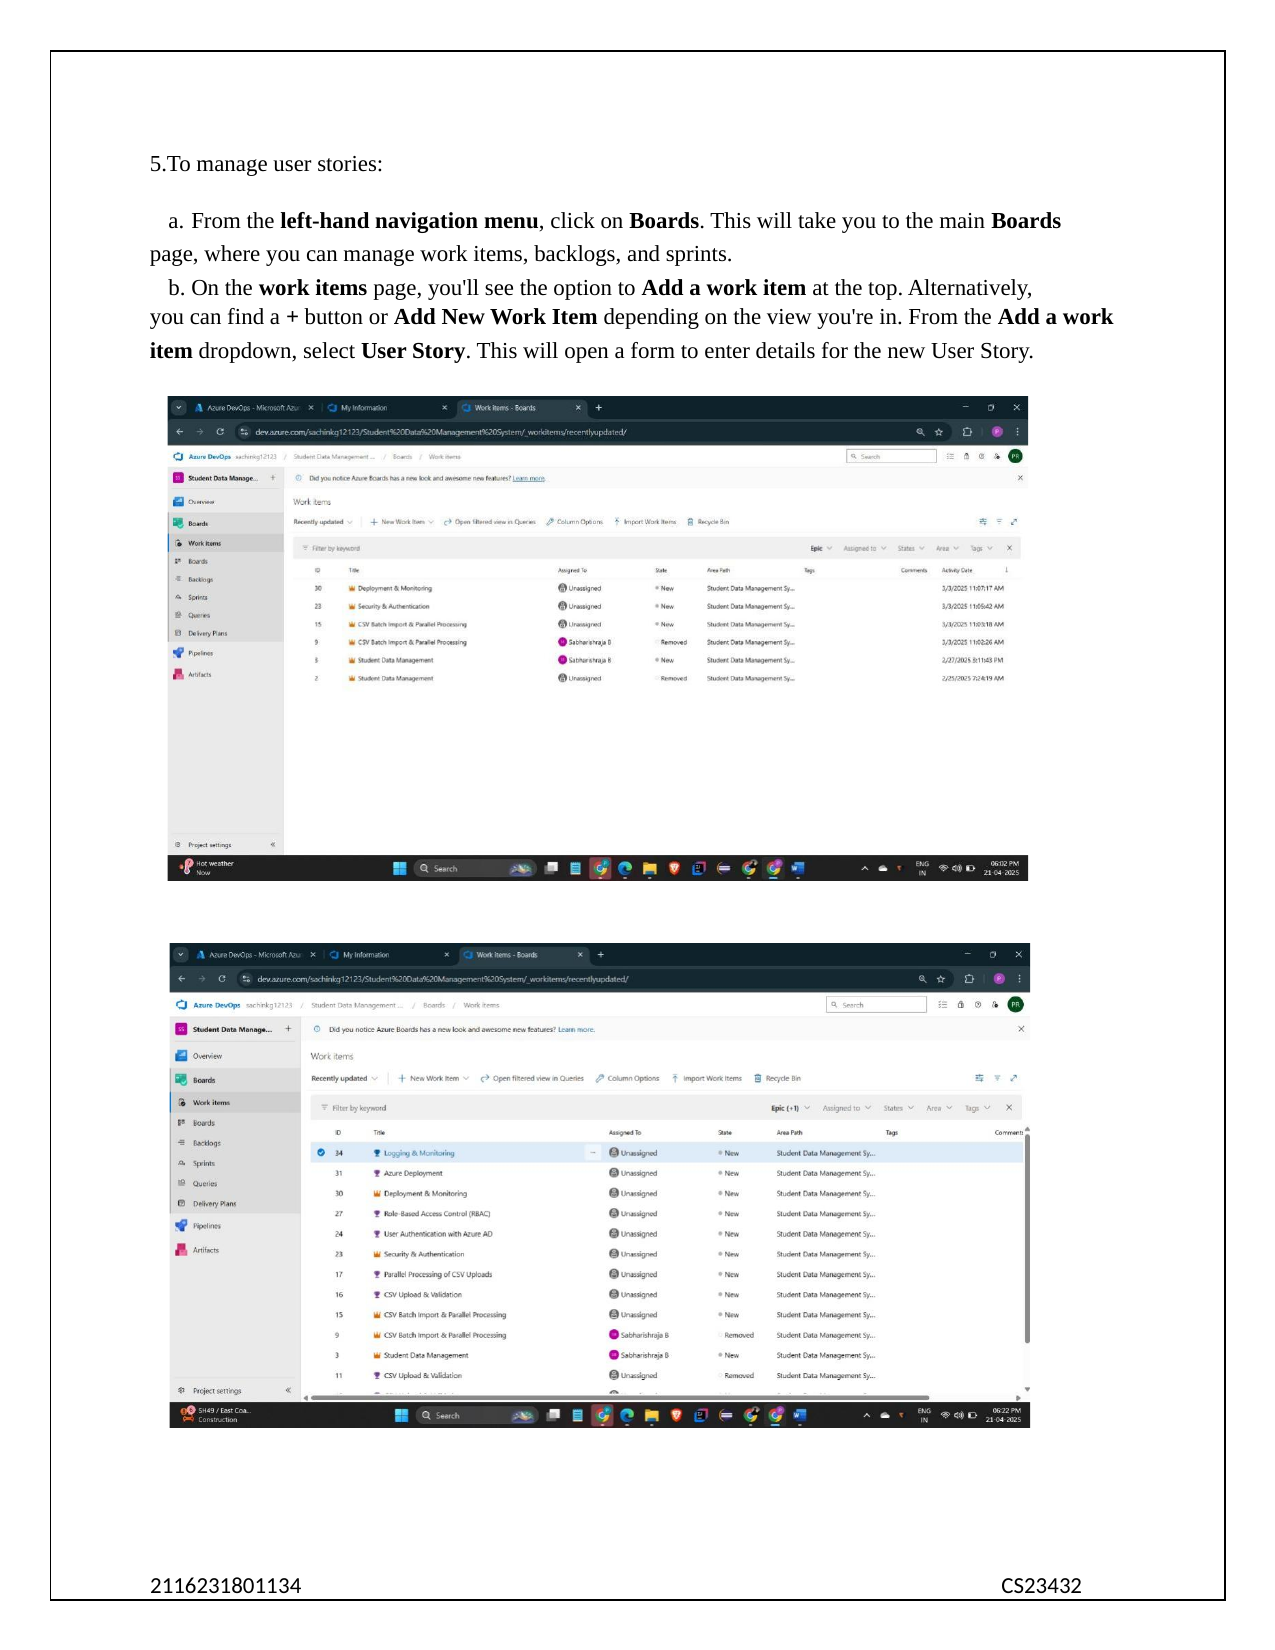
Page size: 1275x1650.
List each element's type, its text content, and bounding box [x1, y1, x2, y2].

picture [167, 396, 1029, 881]
list On the work items page, you'll see the option to Add a work item at the top. Alternatively, [168, 274, 1127, 300]
text item dropdown, select User Story. This will open a form to enter details for the new User Story. [149, 337, 1134, 363]
text page, where you can manage work items, backlogs, and sprints. [149, 239, 1134, 266]
text 5.To manage user stories: [149, 150, 1134, 176]
text you can find a + button or Add New Work Item depending on the view you're in. From the Add a work [149, 303, 1134, 329]
picture [169, 943, 1031, 1428]
list From the left-hand navigation menu, click on Boards. This will take you to the main Boards [168, 207, 1127, 233]
